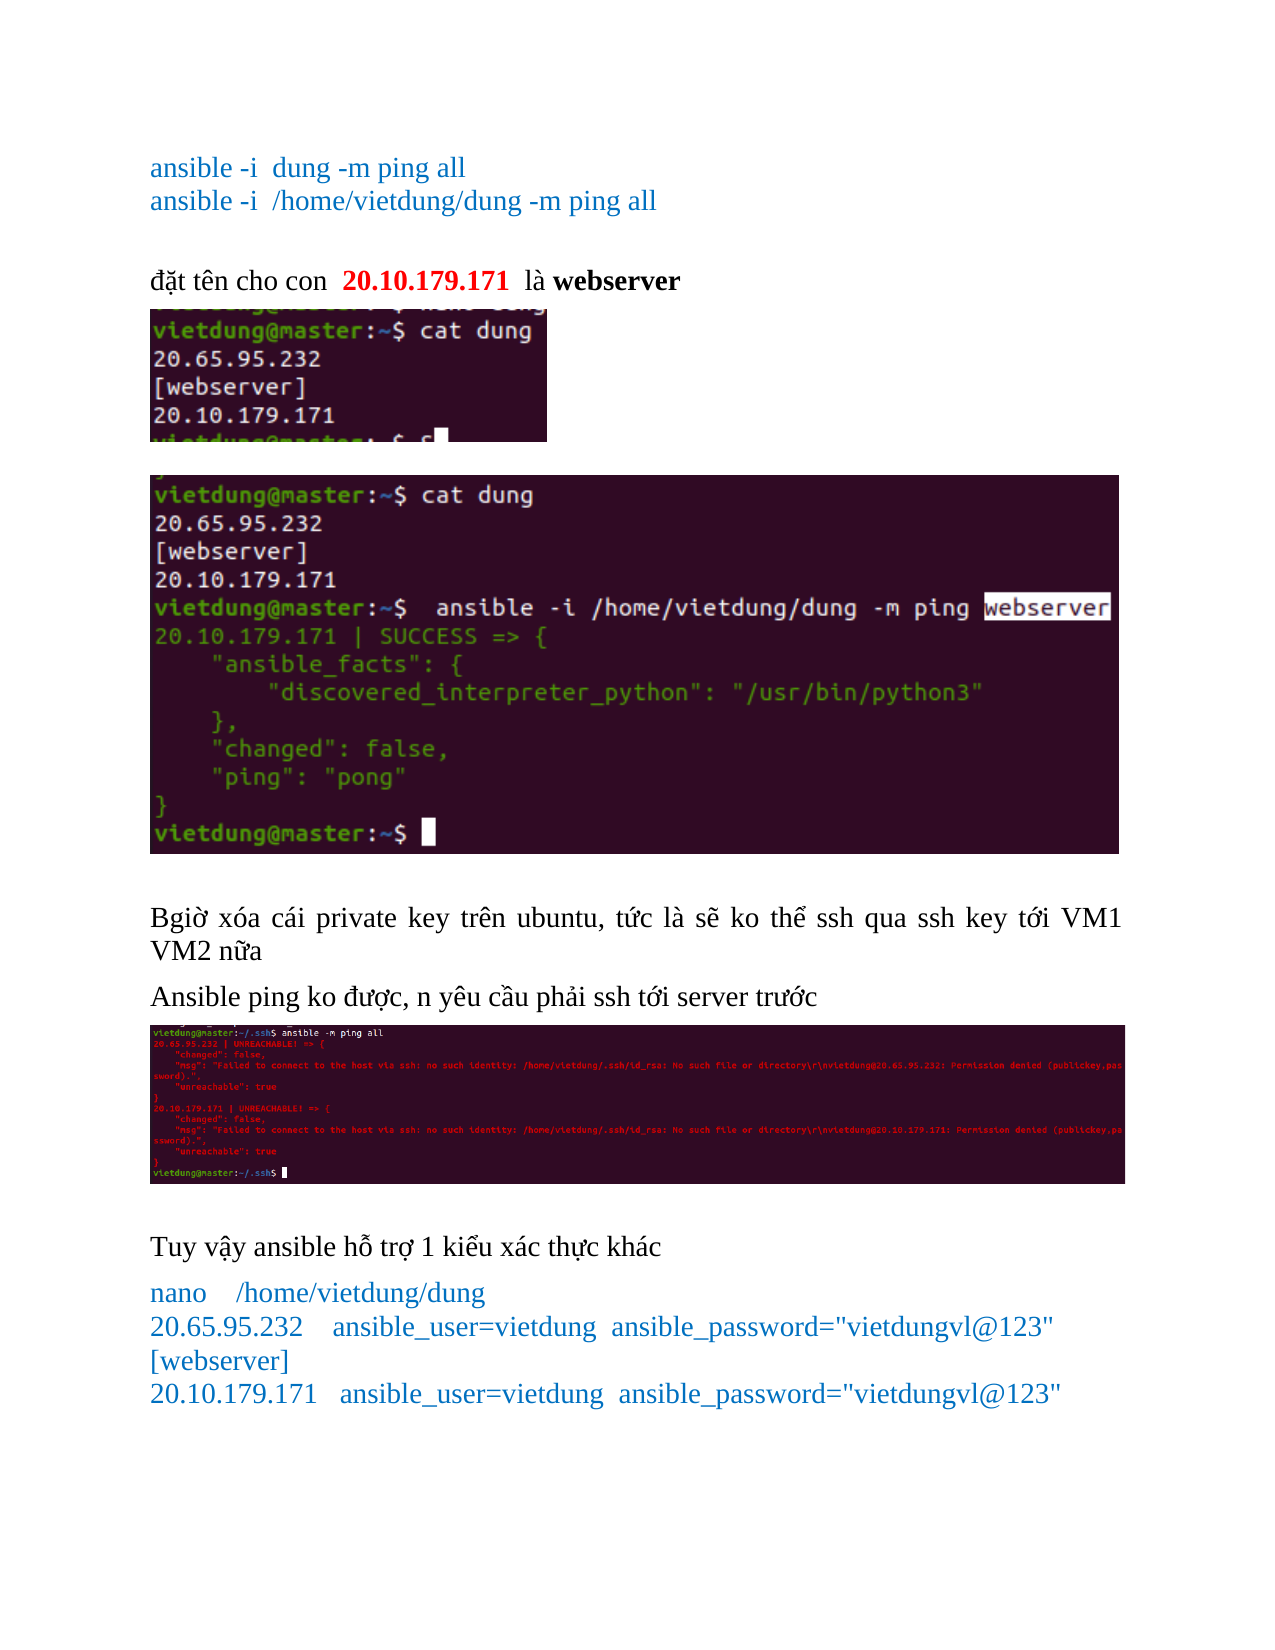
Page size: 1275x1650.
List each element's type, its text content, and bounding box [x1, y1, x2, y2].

text [webserver] [150, 1343, 1125, 1376]
text 20.65.95.232 ansible_user=vietdung ansible_password="vietdungvl@123" [150, 1309, 1125, 1343]
text Ansible ping ko được, n yêu cầu phải ssh tới server trước [150, 979, 1125, 1013]
picture [150, 475, 1119, 854]
picture [150, 309, 547, 442]
text nano /home/vietdung/dung [150, 1276, 1125, 1309]
text đặt tên cho con 20.10.179.171 là webserver [150, 263, 1125, 297]
text Bgiờ xóa cái private key trên ubuntu, tức là sẽ ko thể ssh qua ssh key tới VM1 VM2 nữa [150, 900, 1125, 967]
text ansible -i /home/vietdung/dung -m ping all [150, 183, 1125, 217]
text Tuy vậy ansible hỗ trợ 1 kiểu xác thực khác [150, 1229, 1125, 1263]
text ansible -i dung -m ping all [150, 150, 1125, 183]
picture [150, 1025, 1125, 1184]
text 20.10.179.171 ansible_user=vietdung ansible_password="vietdungvl@123" [150, 1376, 1125, 1410]
